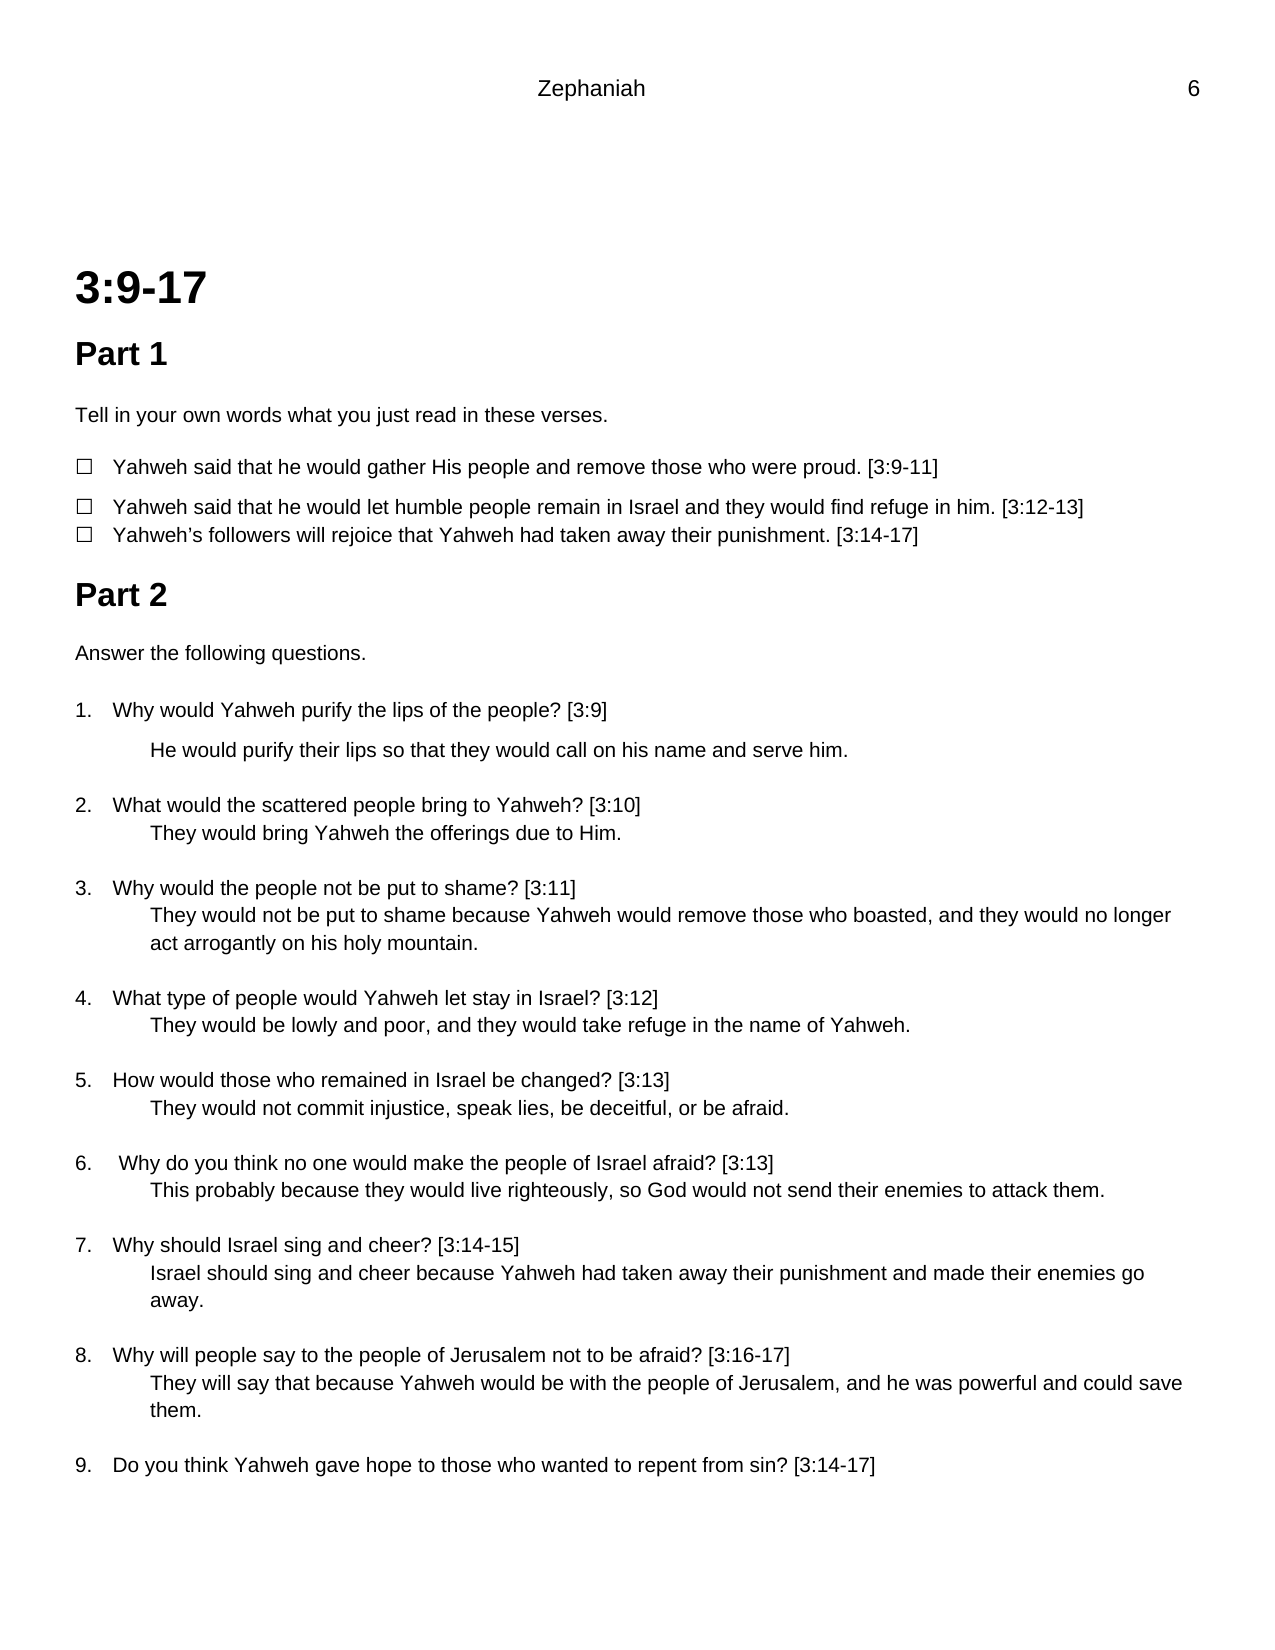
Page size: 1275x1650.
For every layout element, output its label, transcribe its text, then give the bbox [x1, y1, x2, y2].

text They will say that because Yahweh would be with the people of Jerusalem, and he was powerful and could save them. [150, 1370, 1200, 1422]
text They would not commit injustice, speak lies, be deceitful, or be afraid. [150, 1095, 1200, 1119]
subtitle 3:9-17 [75, 261, 1200, 313]
text Part 1 [75, 333, 1200, 372]
text Israel should sing and cheer because Yahweh had taken away their punishment and made their enemies go away. [150, 1260, 1200, 1312]
text He would purify their lips so that they would call on his name and serve him. [150, 738, 1200, 762]
list Why will people say to the people of Jerusalem not to be afraid? [3:16-17] [75, 1343, 1200, 1367]
list Why would Yahweh purify the lips of the people? [3:9] [75, 698, 1200, 722]
list What type of people would Yahweh let stay in Israel? [3:12] [75, 985, 1200, 1009]
text They would be lowly and poor, and they would take refuge in the name of Yahweh. [150, 1013, 1200, 1037]
text Part 2 [75, 575, 1200, 614]
list Why should Israel sing and cheer? [3:14-15] [75, 1233, 1200, 1257]
list Do you think Yahweh gave hope to those who wanted to repent from sin? [3:14-17] [75, 1453, 1200, 1477]
text Answer the following questions. [75, 641, 1200, 665]
list Yahweh said that he would let humble people remain in Israel and they would find refuge in him. [3:12-13] [75, 495, 1200, 519]
list Yahweh’s followers will rejoice that Yahweh had taken away their punishment. [3:14-17] [75, 523, 1200, 547]
text This probably because they would live righteously, so God would not send their enemies to attack them. [150, 1178, 1200, 1202]
list Yahweh said that he would gather His people and remove those who were proud. [3:9-11] [75, 455, 1200, 479]
list Why would the people not be put to shame? [3:11] [75, 875, 1200, 899]
list How would those who remained in Israel be changed? [3:13] [75, 1068, 1200, 1092]
list What would the scattered people bring to Yahweh? [3:10] [75, 793, 1200, 817]
text They would bring Yahweh the offerings due to Him. [150, 820, 1200, 844]
text They would not be put to shame because Yahweh would remove those who boasted, and they would no longer act arrogantly on his holy mountain. [150, 903, 1200, 954]
text Tell in your own words what you just read in these verses. [75, 403, 1200, 427]
list Why do you think no one would make the people of Israel afraid? [3:13] [75, 1150, 1200, 1174]
